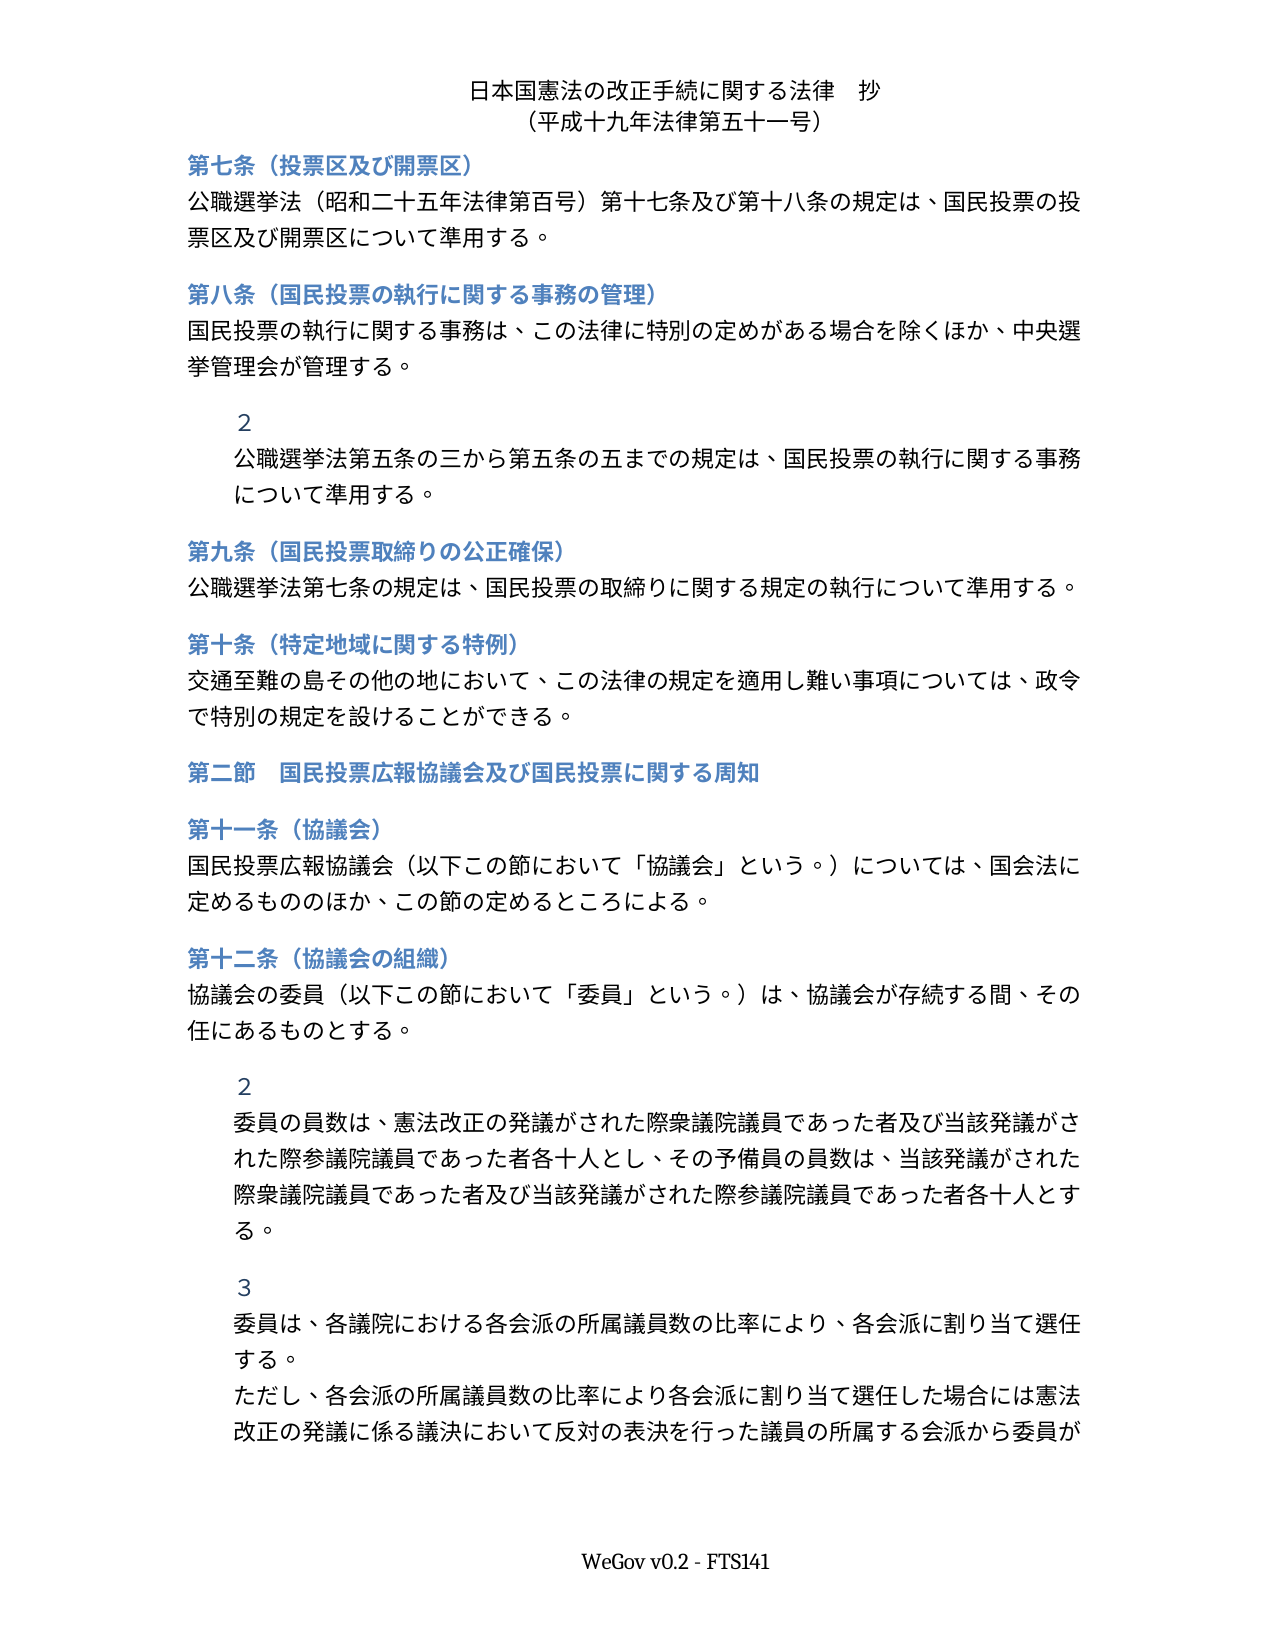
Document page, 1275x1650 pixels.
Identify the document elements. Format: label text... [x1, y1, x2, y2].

text 交通至難の島その他の地において、この法律の規定を適用し難い事項については、政令で特別の規定を設けることができる。 [187, 664, 1087, 732]
text 国民投票の執行に関する事務は、この法律に特別の定めがある場合を除くほか、中央選挙管理会が管理する。 [187, 314, 1087, 382]
subtitle 第十条（特定地域に関する特例） [187, 629, 1087, 660]
subtitle ２ [233, 407, 1087, 438]
subtitle 第七条（投票区及び開票区） [187, 150, 1087, 181]
subtitle 第二節 国民投票広報協議会及び国民投票に関する周知 [187, 757, 1087, 788]
text 公職選挙法第七条の規定は、国民投票の取締りに関する規定の執行について準用する。 [187, 572, 1087, 603]
text 公職選挙法第五条の三から第五条の五までの規定は、国民投票の執行に関する事務について準用する。 [233, 443, 1087, 510]
text 国民投票広報協議会（以下この節において「協議会」という。）については、国会法に定めるもののほか、この節の定めるところによる。 [187, 850, 1087, 917]
text 協議会の委員（以下この節において「委員」という。）は、協議会が存続する間、その任にあるものとする。 [187, 979, 1087, 1046]
subtitle ３ [233, 1272, 1087, 1303]
subtitle 第十一条（協議会） [187, 814, 1087, 845]
subtitle 第九条（国民投票取締りの公正確保） [187, 536, 1087, 567]
subtitle 第八条（国民投票の執行に関する事務の管理） [187, 279, 1087, 310]
text 公職選挙法（昭和二十五年法律第百号）第十七条及び第十八条の規定は、国民投票の投票区及び開票区について準用する。 [187, 186, 1087, 253]
subtitle ２ [233, 1071, 1087, 1103]
text 委員の員数は、憲法改正の発議がされた際衆議院議員であった者及び当該発議がされた際参議院議員であった者各十人とし、その予備員の員数は、当該発議がされた際衆議院議員であった者及び当該発議がされた際参議院議員であった者各十人とする。 [233, 1107, 1087, 1246]
subtitle 第十二条（協議会の組織） [187, 943, 1087, 974]
